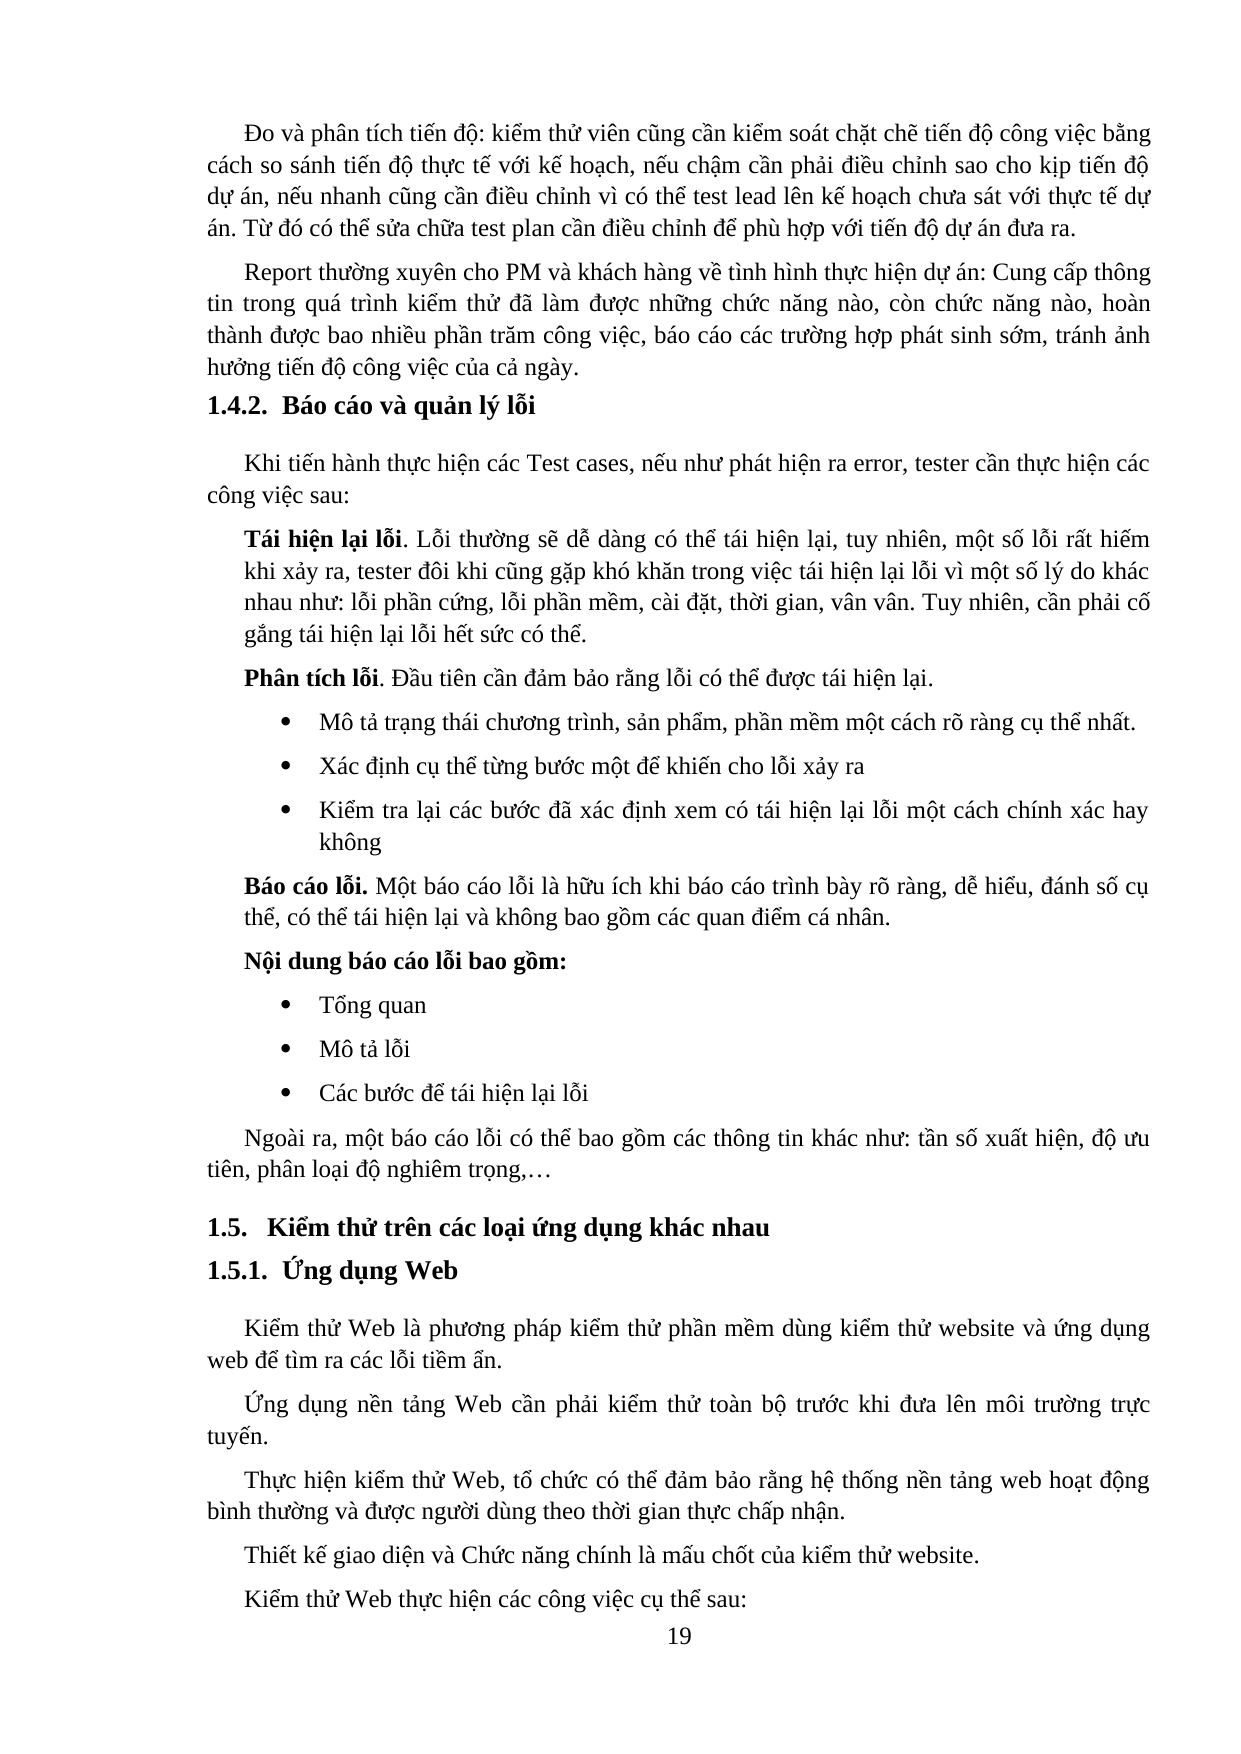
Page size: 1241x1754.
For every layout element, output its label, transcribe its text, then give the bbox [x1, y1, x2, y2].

text Kiểm thử Web thực hiện các công việc cụ thể sau: [207, 1584, 1152, 1613]
subtitle Ứng dụng Web [207, 1254, 1152, 1286]
text Đo và phân tích tiến độ: kiểm thử viên cũng cần kiểm soát chặt chẽ tiến độ công việc bằng cách so sánh tiến độ thực tế với kế hoạch, nếu chậm cần phải điều chỉnh sao cho kịp tiến độ dự án, nếu nhanh cũng cần điều chỉnh vì có thể test lead lên kế hoạch chưa sát với thực tế dự án. Từ đó có thể sửa chữa test plan cần điều chỉnh để phù hợp với tiến độ dự án đưa ra. [207, 118, 1152, 242]
list Các bước để tái hiện lại lỗi [281, 1078, 1152, 1107]
text Nội dung báo cáo lỗi bao gồm: [244, 946, 1152, 975]
text Báo cáo lỗi. Một báo cáo lỗi là hữu ích khi báo cáo trình bày rõ ràng, dễ hiểu, đánh số cụ thể, có thể tái hiện lại và không bao gồm các quan điểm cá nhân. [244, 871, 1152, 931]
text Report thường xuyên cho PM và khách hàng về tình hình thực hiện dự án: Cung cấp thông tin trong quá trình kiểm thử đã làm được những chức năng nào, còn chức năng nào, hoàn thành được bao nhiều phần trăm công việc, báo cáo các trường hợp phát sinh sớm, tránh ảnh hưởng tiến độ công việc của cả ngày. [207, 257, 1152, 380]
list Xác định cụ thể từng bước một để khiến cho lỗi xảy ra [281, 751, 1152, 780]
text Tái hiện lại lỗi. Lỗi thường sẽ dễ dàng có thể tái hiện lại, tuy nhiên, một số lỗi rất hiếm khi xảy ra, tester đôi khi cũng gặp khó khăn trong việc tái hiện lại lỗi vì một số lý do khác nhau như: lỗi phần cứng, lỗi phần mềm, cài đặt, thời gian, vân vân. Tuy nhiên, cần phải cố gắng tái hiện lại lỗi hết sức có thể. [244, 524, 1152, 648]
text Ứng dụng nền tảng Web cần phải kiểm thử toàn bộ trước khi đưa lên môi trường trực tuyến. [207, 1389, 1152, 1449]
text Phân tích lỗi. Đầu tiên cần đảm bảo rằng lỗi có thể được tái hiện lại. [244, 663, 1152, 692]
list Mô tả trạng thái chương trình, sản phẩm, phần mềm một cách rõ ràng cụ thể nhất. [281, 707, 1152, 736]
text Khi tiến hành thực hiện các Test cases, nếu như phát hiện ra error, tester cần thực hiện các công việc sau: [207, 448, 1152, 509]
list Kiểm tra lại các bước đã xác định xem có tái hiện lại lỗi một cách chính xác hay không [281, 795, 1152, 855]
text Thiết kế giao diện và Chức năng chính là mấu chốt của kiểm thử website. [207, 1540, 1152, 1569]
text Kiểm thử Web là phương pháp kiểm thử phần mềm dùng kiểm thử website và ứng dụng web để tìm ra các lỗi tiềm ẩn. [207, 1313, 1152, 1374]
text Ngoài ra, một báo cáo lỗi có thể bao gồm các thông tin khác như: tần số xuất hiện, độ ưu tiên, phân loại độ nghiêm trọng,… [207, 1123, 1152, 1183]
text Thực hiện kiểm thử Web, tổ chức có thể đảm bảo rằng hệ thống nền tảng web hoạt động bình thường và được người dùng theo thời gian thực chấp nhận. [207, 1465, 1152, 1525]
list Tổng quan [281, 990, 1152, 1019]
list Mô tả lỗi [281, 1034, 1152, 1063]
subtitle Kiểm thử trên các loại ứng dụng khác nhau [207, 1211, 1152, 1242]
subtitle Báo cáo và quản lý lỗi [207, 389, 1152, 421]
